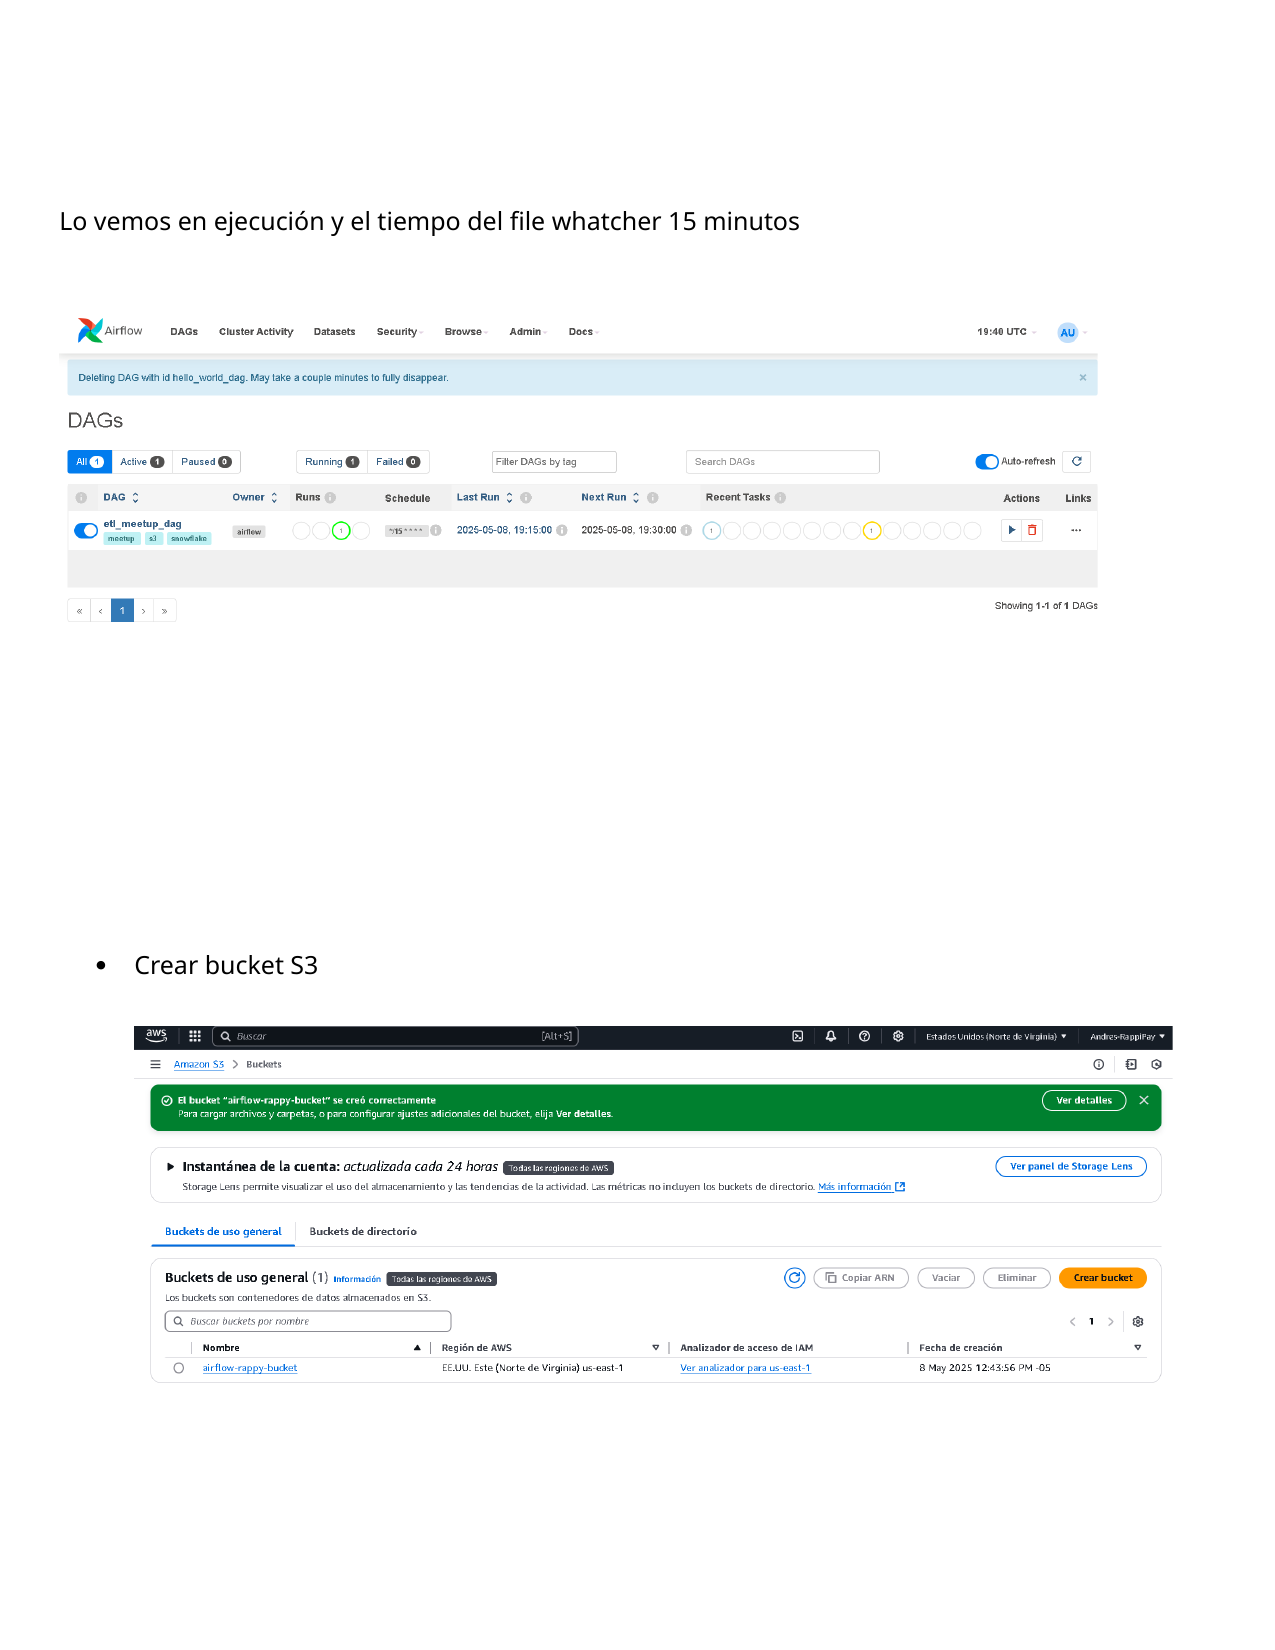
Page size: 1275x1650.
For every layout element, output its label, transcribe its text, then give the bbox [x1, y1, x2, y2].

list Crear bucket S3 [97, 948, 1098, 982]
picture [134, 1026, 1173, 1421]
picture [59, 315, 1098, 703]
text Lo vemos en ejecución y el tiempo del file whatcher 15 minutos [59, 203, 1098, 237]
